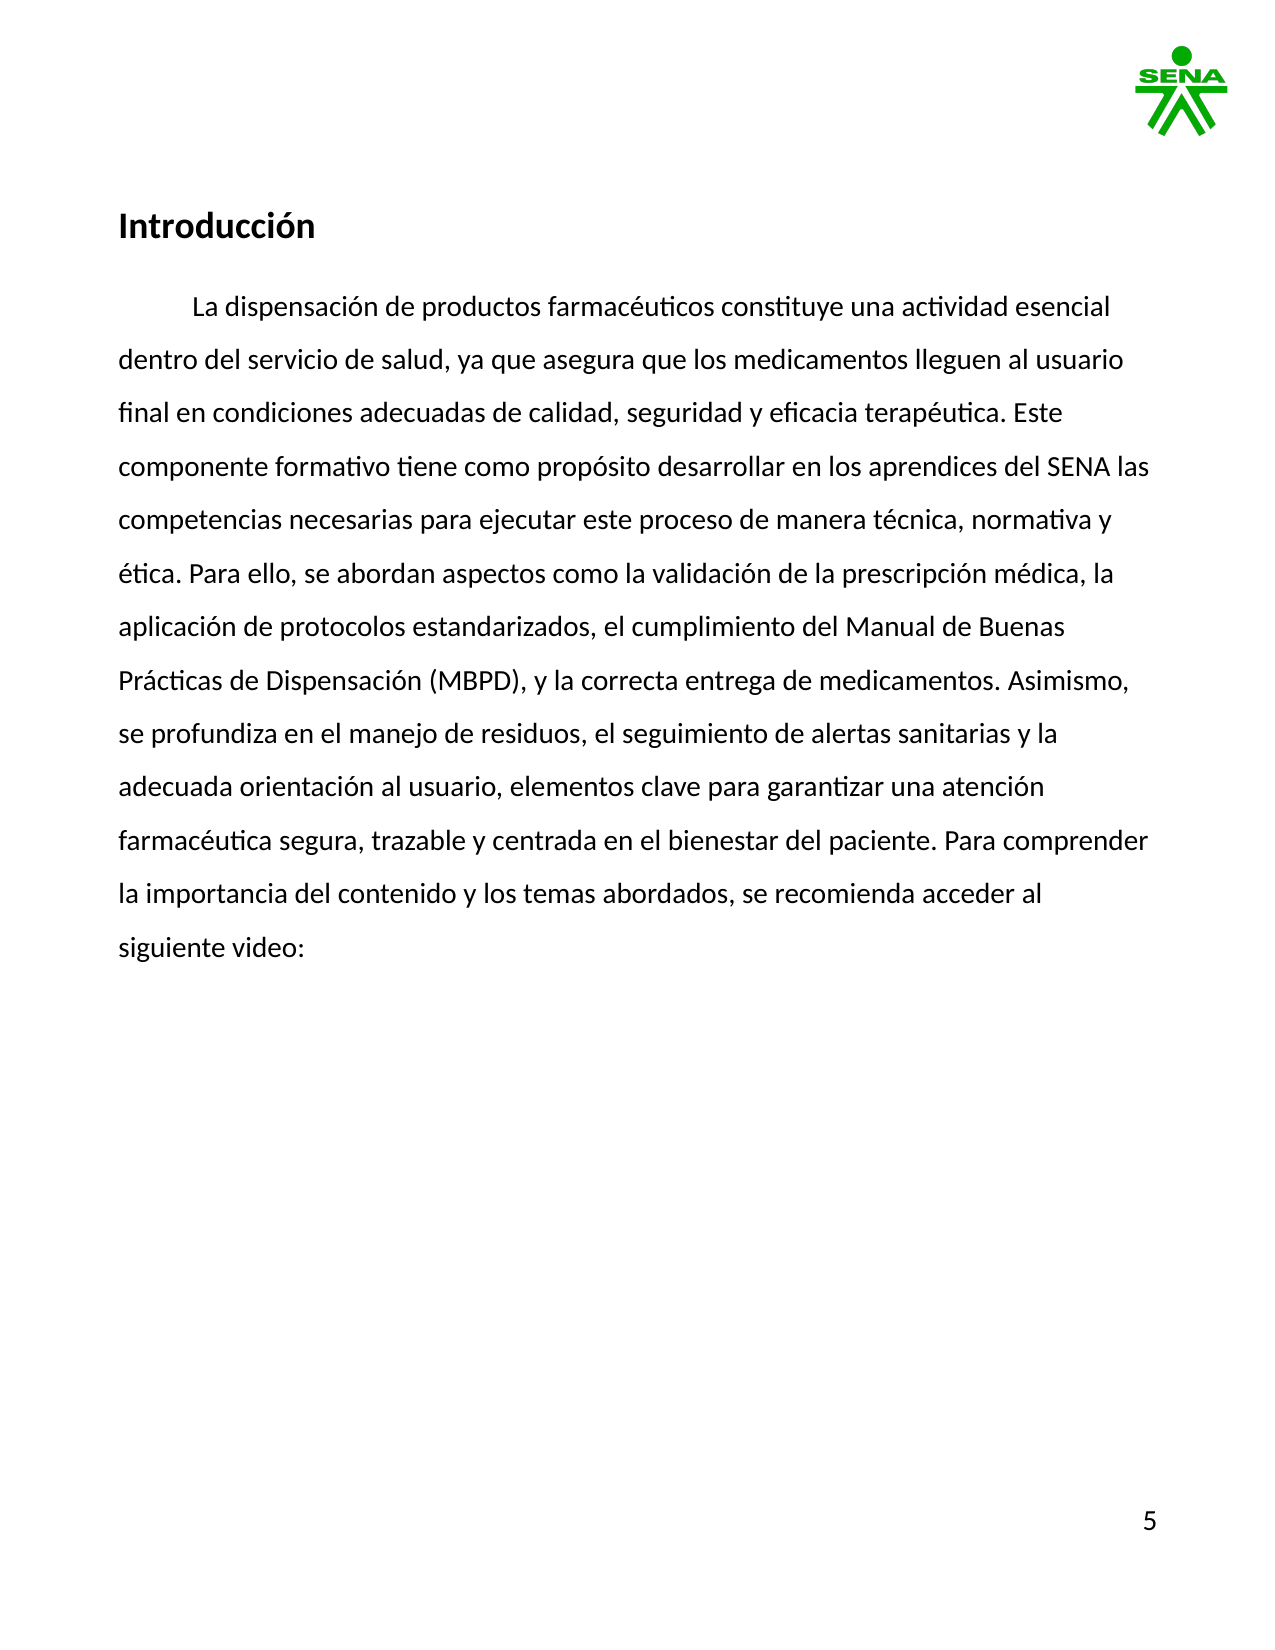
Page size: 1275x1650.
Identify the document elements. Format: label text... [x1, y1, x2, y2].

text Introducción [118, 202, 1157, 248]
picture [1135, 46, 1228, 136]
text La dispensación de productos farmacéuticos constituye una actividad esencial dentro del servicio de salud, ya que asegura que los medicamentos lleguen al usuario final en condiciones adecuadas de calidad, seguridad y eficacia terapéutica. Este componente formativo tiene como propósito desarrollar en los aprendices del SENA las competencias necesarias para ejecutar este proceso de manera técnica, normativa y ética. Para ello, se abordan aspectos como la validación de la prescripción médica, la aplicación de protocolos estandarizados, el cumplimiento del Manual de Buenas Prácticas de Dispensación (MBPD), y la correcta entrega de medicamentos. Asimismo, se profundiza en el manejo de residuos, el seguimiento de alertas sanitarias y la adecuada orientación al usuario, elementos clave para garantizar una atención farmacéutica segura, trazable y centrada en el bienestar del paciente. Para comprender la importancia del contenido y los temas abordados, se recomienda acceder al siguiente video: [118, 288, 1157, 964]
